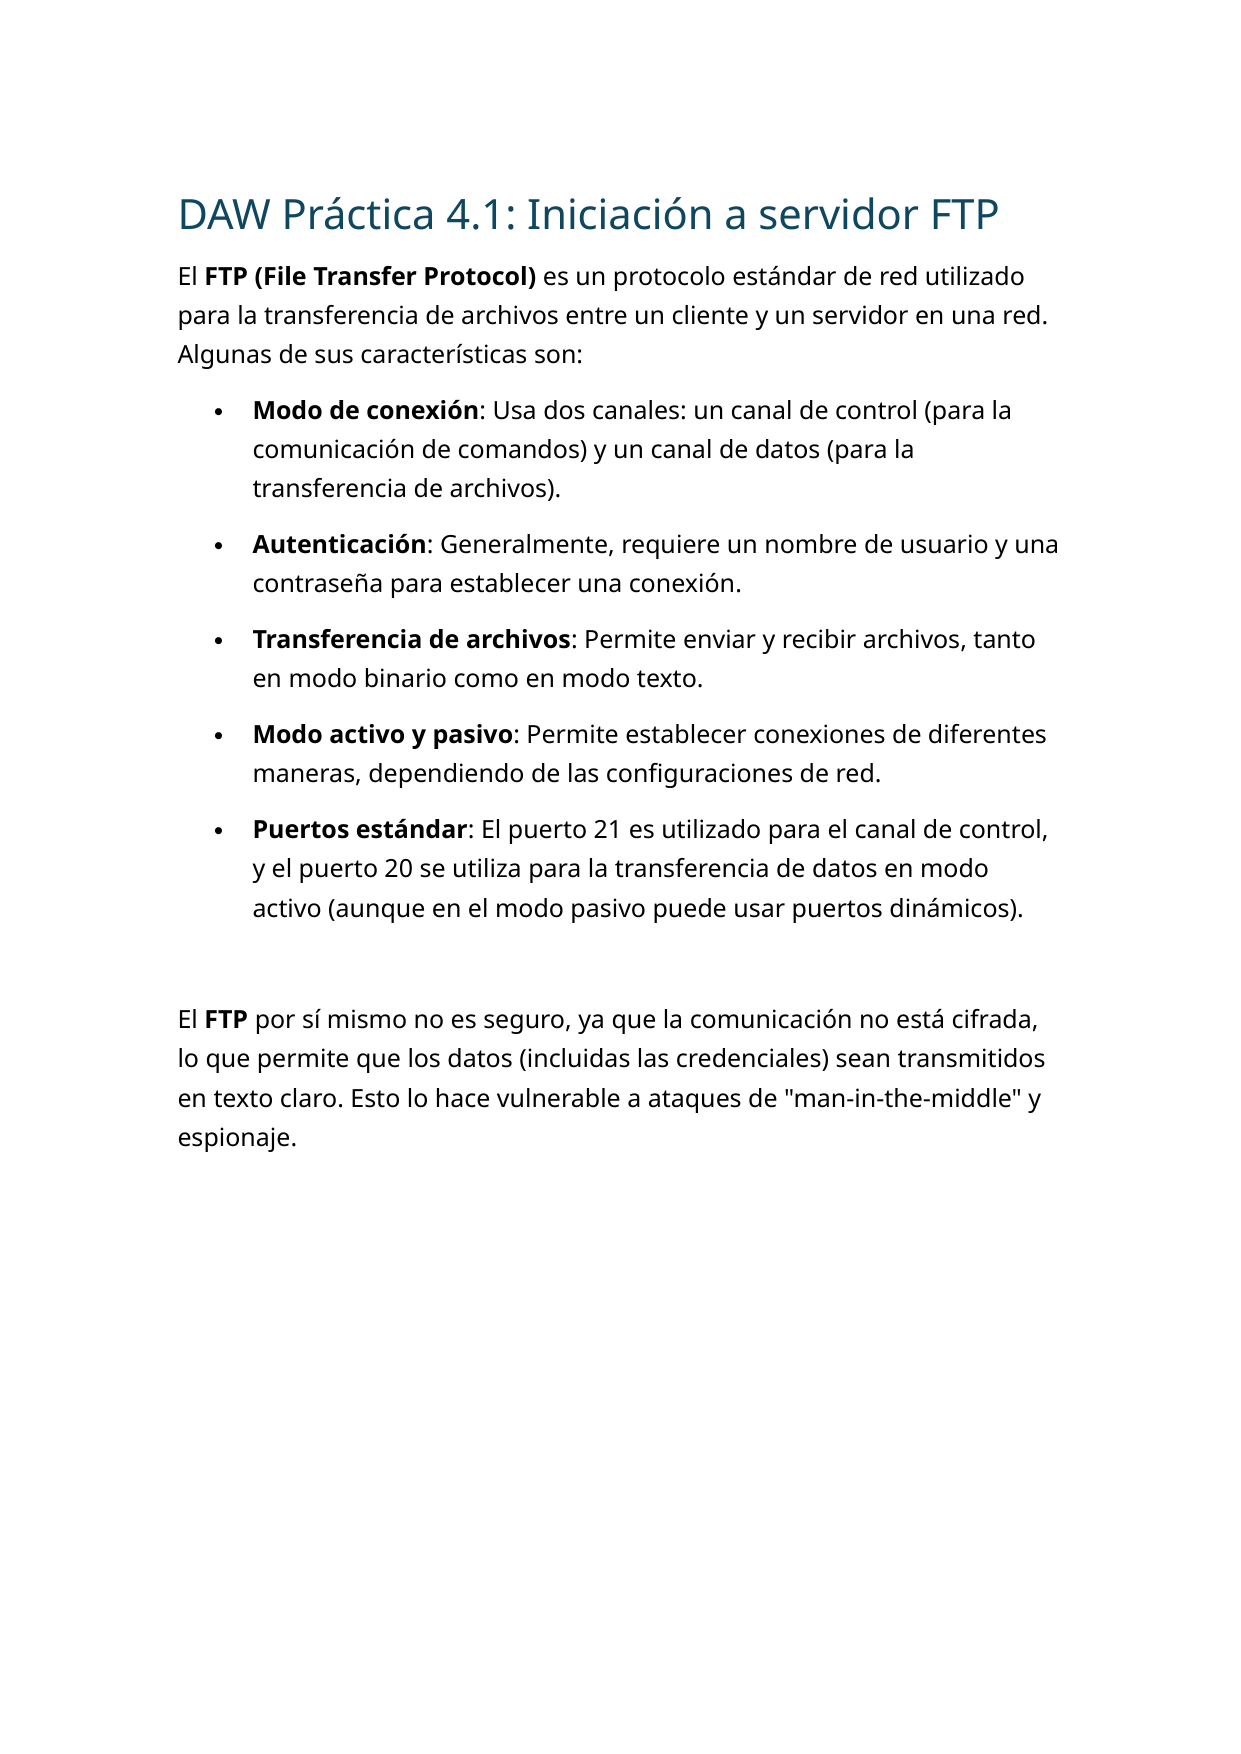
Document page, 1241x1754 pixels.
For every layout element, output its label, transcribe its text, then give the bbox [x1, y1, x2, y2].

text El FTP (File Transfer Protocol) es un protocolo estándar de red utilizado para la transferencia de archivos entre un cliente y un servidor en una red. Algunas de sus características son: [177, 259, 1063, 371]
list Transferencia de archivos: Permite enviar y recibir archivos, tanto en modo binario como en modo texto. [215, 622, 1063, 695]
subtitle DAW Práctica 4.1: Iniciación a servidor FTP [177, 185, 1063, 242]
list Modo de conexión: Usa dos canales: un canal de control (para la comunicación de comandos) y un canal de datos (para la transferencia de archivos). [215, 393, 1063, 505]
text El FTP por sí mismo no es seguro, ya que la comunicación no está cifrada, lo que permite que los datos (incluidas las credenciales) sean transmitidos en texto claro. Esto lo hace vulnerable a ataques de "man-in-the-middle" y espionaje. [177, 1002, 1063, 1153]
list Modo activo y pasivo: Permite establecer conexiones de diferentes maneras, dependiendo de las configuraciones de red. [215, 717, 1063, 790]
list Puertos estándar: El puerto 21 es utilizado para el canal de control, y el puerto 20 se utiliza para la transferencia de datos en modo activo (aunque en el modo pasivo puede usar puertos dinámicos). [215, 812, 1063, 924]
list Autenticación: Generalmente, requiere un nombre de usuario y una contraseña para establecer una conexión. [215, 527, 1063, 600]
